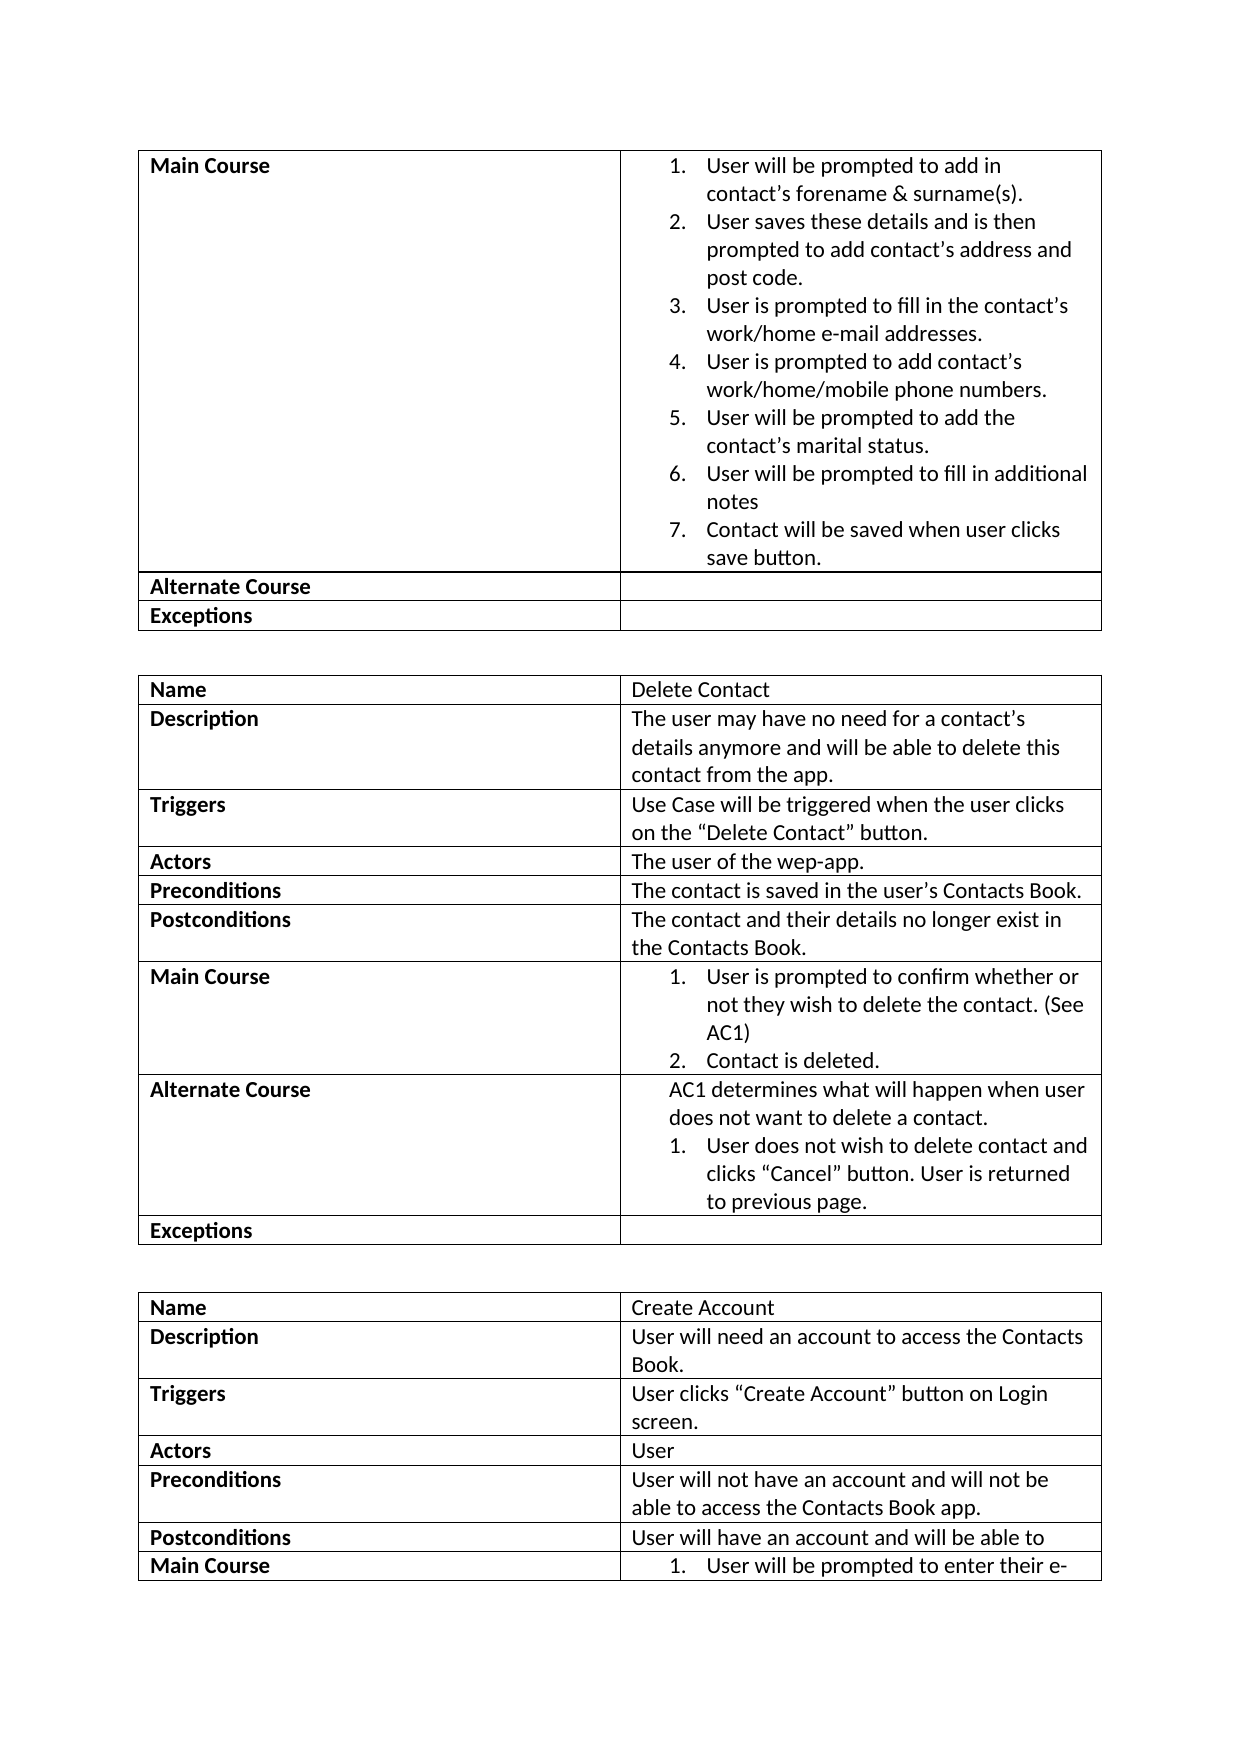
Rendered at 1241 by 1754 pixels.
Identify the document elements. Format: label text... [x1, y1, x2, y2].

table_header Name [139, 676, 620, 703]
table_cell Triggers [139, 790, 620, 846]
table_cell The user of the wep-app. [621, 847, 1101, 875]
table_cell User will not have an account and will not be able to access the Contacts Book app. [621, 1466, 1101, 1522]
table_cell Postconditions [139, 905, 620, 961]
table_cell Description [139, 705, 620, 789]
table_cell Alternate Course [139, 1075, 620, 1215]
table_cell Actors [139, 1436, 620, 1464]
table_cell Actors [139, 847, 620, 875]
table_header Create Account [621, 1293, 1101, 1321]
table_cell Triggers [139, 1379, 620, 1435]
table_cell Use Case will be triggered when the user clicks on the “Delete Contact” button. [621, 790, 1101, 846]
table_cell Preconditions [139, 876, 620, 904]
table_cell User is prompted to confirm whether or not they wish to delete the contact. (See AC1) Contact is deleted. [621, 962, 1101, 1074]
table_cell Description [139, 1322, 620, 1378]
table_cell User clicks “Create Account” button on Login screen. [621, 1379, 1101, 1435]
table_header Delete Contact [621, 676, 1101, 703]
table_cell AC1 determines what will happen when user does not want to delete a contact. User does not wish to delete contact and clicks “Cancel” button. User is returned to previous page. [621, 1075, 1101, 1215]
table_cell User will be prompted to add in contact’s forename & surname(s). User saves these details and is then prompted to add contact’s address and post code. User is prompted to fill in the contact’s work/home e-mail addresses. User is prompted to add contact’s work/home/mobile phone numbers. User will be prompted to add the contact’s marital status. User will be prompted to fill in additional notes Contact will be saved when user clicks save button. [621, 151, 1101, 571]
table_cell Main Course [139, 1552, 620, 1580]
table_cell Main Course [139, 151, 620, 571]
table_cell User will need an account to access the Contacts Book. [621, 1322, 1101, 1378]
table_cell User [621, 1436, 1101, 1464]
table_cell The user may have no need for a contact’s details anymore and will be able to delete this contact from the app. [621, 705, 1101, 789]
table_cell [621, 1216, 1101, 1244]
table_header Name [139, 1293, 620, 1321]
table_cell [621, 573, 1101, 600]
table_cell [621, 601, 1101, 629]
table_cell Exceptions [139, 1216, 620, 1244]
table_cell Exceptions [139, 601, 620, 629]
table_cell The contact and their details no longer exist in the Contacts Book. [621, 905, 1101, 961]
table_cell Postconditions [139, 1523, 620, 1551]
table_cell The contact is saved in the user’s Contacts Book. [621, 876, 1101, 904]
table_cell Alternate Course [139, 573, 620, 600]
table_cell User will have an account and will be able to [621, 1523, 1101, 1551]
table_cell Main Course [139, 962, 620, 1074]
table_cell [621, 1552, 1101, 1580]
table_cell Preconditions [139, 1466, 620, 1522]
